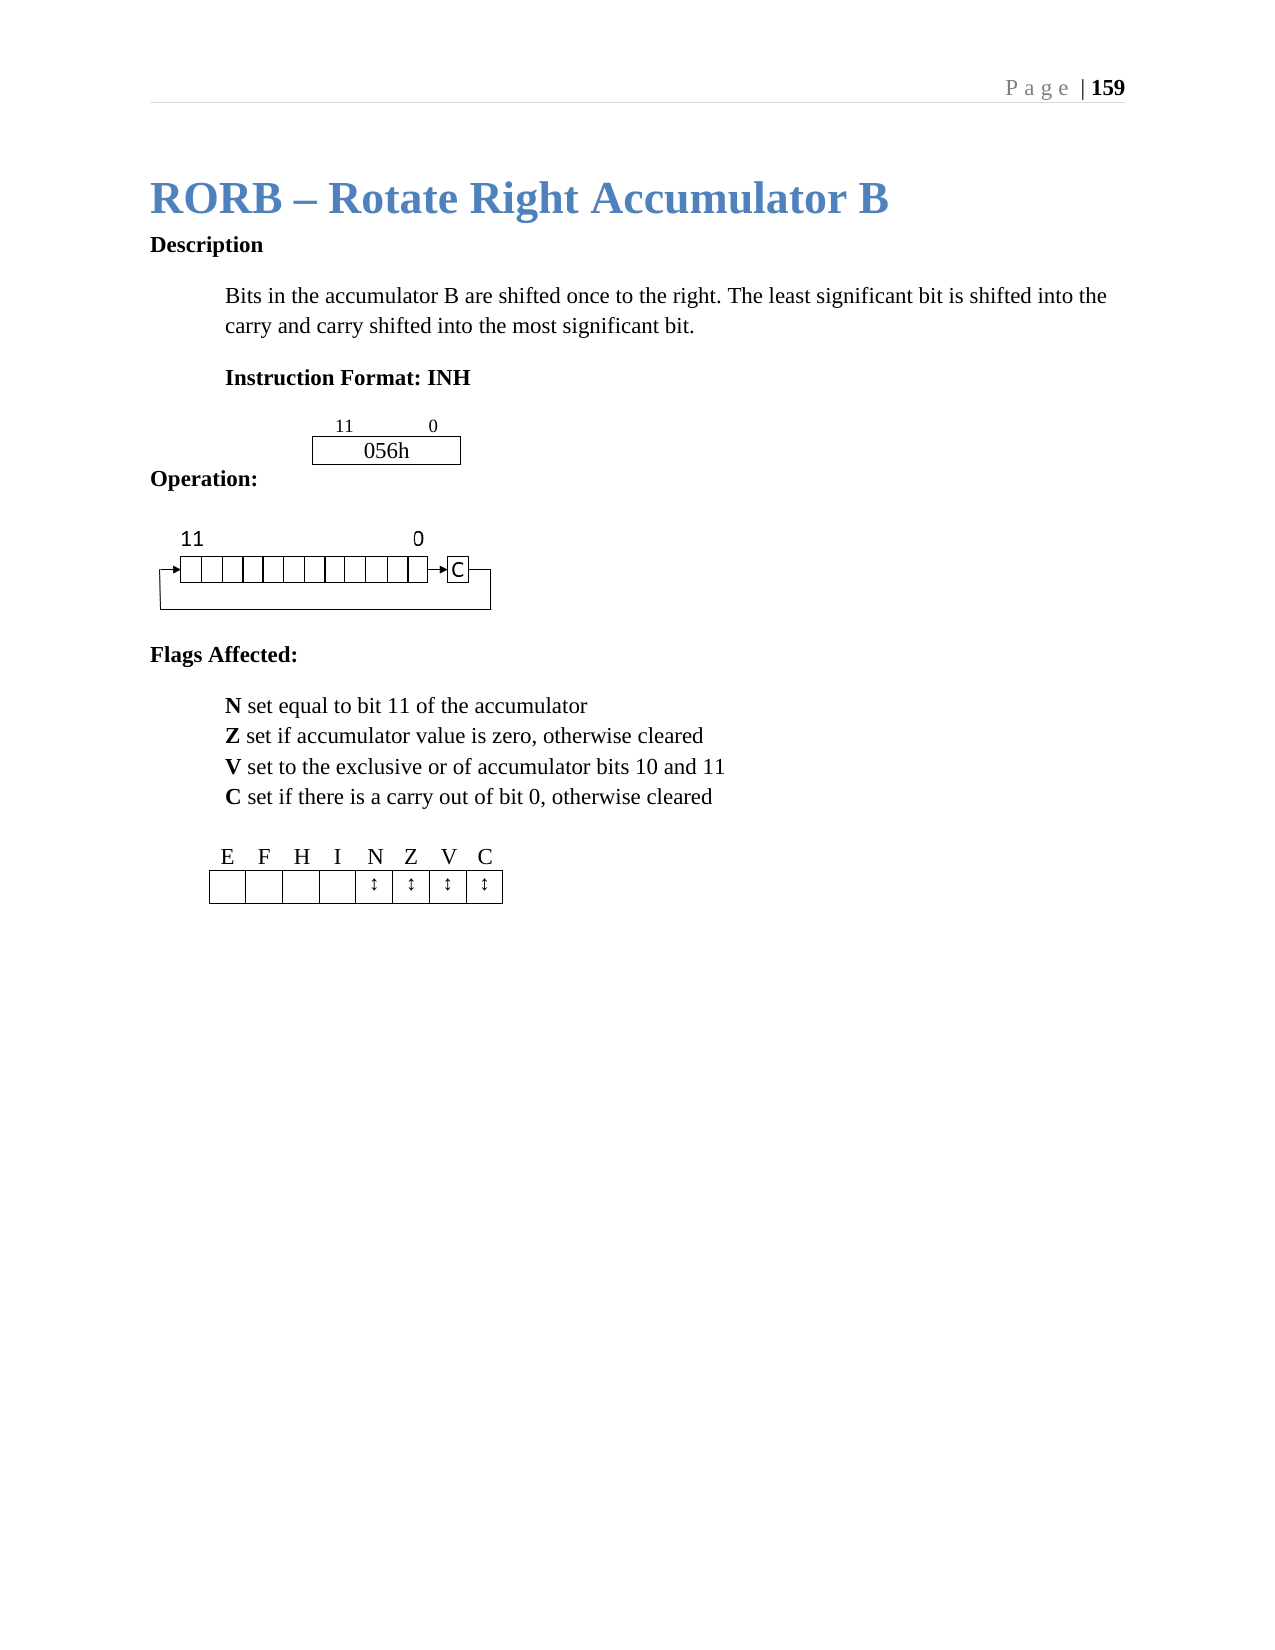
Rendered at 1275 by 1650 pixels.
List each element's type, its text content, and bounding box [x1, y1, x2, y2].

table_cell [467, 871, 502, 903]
text V set to the exclusive or of accumulator bits 10 and 11 [225, 753, 1125, 779]
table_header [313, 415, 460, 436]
text Bits in the accumulator B are shifted once to the right. The least significant bit is shifted into the carry and carry shifted into the most significant bit. [225, 282, 1125, 339]
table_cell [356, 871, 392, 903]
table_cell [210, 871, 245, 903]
text Operation: [150, 465, 1125, 491]
subtitle RORB – Rotate Right Accumulator B [150, 171, 1125, 223]
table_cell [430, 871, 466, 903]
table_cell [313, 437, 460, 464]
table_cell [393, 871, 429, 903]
text C set if there is a carry out of bit 0, otherwise cleared [225, 783, 1125, 809]
picture [150, 515, 503, 617]
text Description [150, 231, 1125, 258]
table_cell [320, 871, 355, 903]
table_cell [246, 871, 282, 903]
text N set equal to bit 11 of the accumulator [225, 692, 1125, 719]
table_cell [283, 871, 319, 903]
text Z set if accumulator value is zero, otherwise cleared [225, 722, 1125, 749]
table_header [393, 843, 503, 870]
text Instruction Format: INH [225, 364, 1125, 390]
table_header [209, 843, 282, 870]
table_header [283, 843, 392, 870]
text Flags Affected: [150, 641, 1125, 668]
